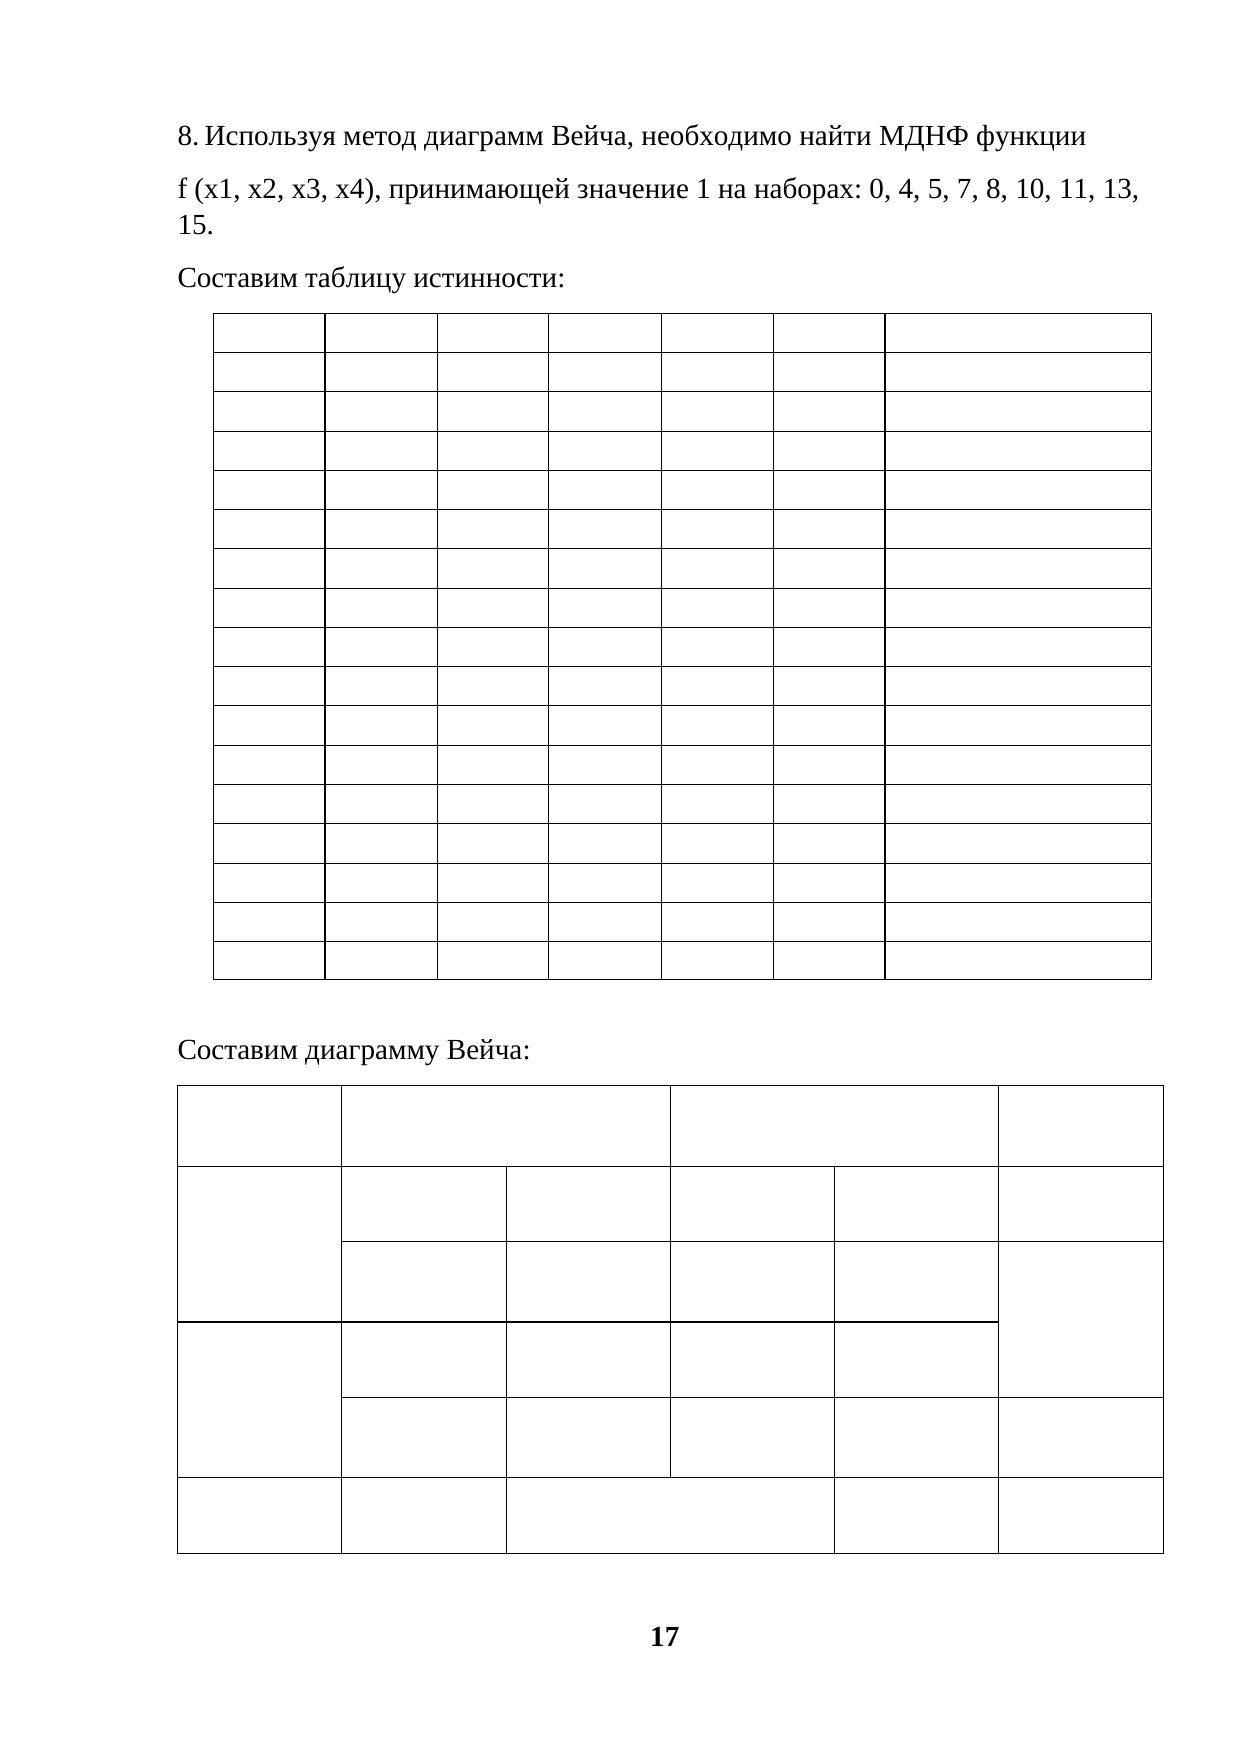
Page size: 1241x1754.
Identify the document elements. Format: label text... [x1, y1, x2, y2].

table_cell [662, 549, 773, 588]
table_cell [507, 1242, 670, 1321]
text Составим таблицу истинности: [177, 260, 1152, 293]
table_cell [214, 549, 324, 588]
table_cell [774, 628, 884, 666]
table_cell [214, 589, 324, 627]
table_cell [662, 667, 773, 705]
table_cell [549, 510, 661, 548]
table_header [178, 1086, 341, 1166]
table_header [342, 1086, 670, 1166]
table_cell [438, 471, 548, 509]
table_cell [549, 353, 661, 391]
table_cell [549, 864, 661, 902]
table_cell [549, 903, 661, 941]
table_cell [886, 392, 1151, 431]
table_cell [774, 432, 884, 470]
table_cell [326, 392, 437, 431]
table_cell [549, 706, 661, 745]
table_header [214, 314, 324, 352]
table_cell [326, 942, 437, 978]
table_cell [774, 392, 884, 431]
table_cell [549, 785, 661, 823]
table_cell [438, 510, 548, 548]
table_cell [326, 510, 437, 548]
table_cell [178, 1478, 341, 1553]
table_cell [214, 471, 324, 509]
table_cell [886, 667, 1151, 705]
table_cell [999, 1398, 1163, 1477]
table_cell [549, 942, 661, 978]
table_cell [835, 1242, 998, 1321]
table_cell [326, 589, 437, 627]
table_cell [214, 353, 324, 391]
table_cell [438, 353, 548, 391]
table_cell [507, 1398, 670, 1477]
table_cell [438, 667, 548, 705]
table_cell [662, 392, 773, 431]
table_header [774, 314, 884, 352]
table_cell [214, 667, 324, 705]
table_cell [214, 942, 324, 978]
table_cell [999, 1478, 1163, 1553]
table_cell [671, 1167, 834, 1241]
table_cell [326, 824, 437, 862]
table_cell [774, 824, 884, 862]
table_cell [886, 628, 1151, 666]
table_cell [438, 864, 548, 902]
table_header [886, 314, 1151, 352]
table_cell [326, 903, 437, 941]
table_cell [662, 824, 773, 862]
table_cell [671, 1323, 834, 1397]
table_cell [886, 471, 1151, 509]
table_cell [774, 785, 884, 823]
table_cell [214, 510, 324, 548]
table_cell [342, 1398, 506, 1477]
table_cell [326, 432, 437, 470]
table_cell [662, 589, 773, 627]
table_header [662, 314, 773, 352]
table_cell [326, 864, 437, 902]
table_header [549, 314, 661, 352]
table_cell [438, 746, 548, 784]
table_cell [886, 824, 1151, 862]
table_cell [438, 942, 548, 978]
table_cell [886, 706, 1151, 745]
table_cell [549, 824, 661, 862]
table_cell [438, 903, 548, 941]
table_cell [662, 785, 773, 823]
table_cell [549, 432, 661, 470]
table_cell [438, 785, 548, 823]
table_cell [214, 824, 324, 862]
table_cell [886, 589, 1151, 627]
table_cell [507, 1167, 670, 1241]
table_cell [999, 1242, 1163, 1397]
table_cell [774, 471, 884, 509]
table_cell [326, 746, 437, 784]
table_cell [438, 589, 548, 627]
table_cell [438, 706, 548, 745]
table_cell [662, 471, 773, 509]
table_cell [438, 392, 548, 431]
table_cell [886, 549, 1151, 588]
table_cell [214, 785, 324, 823]
table_cell [886, 746, 1151, 784]
table_cell [774, 510, 884, 548]
table_cell [214, 903, 324, 941]
table_cell [438, 549, 548, 588]
table_cell [662, 628, 773, 666]
table_cell [886, 353, 1151, 391]
table_cell [326, 667, 437, 705]
table_cell [214, 628, 324, 666]
table_cell [507, 1478, 834, 1553]
table_cell [835, 1478, 998, 1553]
table_cell [662, 864, 773, 902]
table_cell [438, 432, 548, 470]
table_cell [326, 549, 437, 588]
table_cell [549, 471, 661, 509]
table_cell [774, 903, 884, 941]
table_header [438, 314, 548, 352]
table_cell [326, 706, 437, 745]
table_cell [178, 1167, 341, 1321]
table_cell [886, 785, 1151, 823]
table_cell [774, 746, 884, 784]
table_cell [774, 589, 884, 627]
table_cell [438, 824, 548, 862]
table_header [999, 1086, 1163, 1166]
table_cell [326, 471, 437, 509]
table_cell [178, 1323, 341, 1477]
table_cell [438, 628, 548, 666]
table_cell [774, 942, 884, 978]
table_header [671, 1086, 998, 1166]
table_cell [662, 903, 773, 941]
table_cell [549, 746, 661, 784]
table_cell [326, 353, 437, 391]
table_cell [549, 589, 661, 627]
text 8. Используя метод диаграмм Вейча, необходимо найти МДНФ функции [177, 118, 1152, 152]
table_cell [886, 864, 1151, 902]
table_cell [671, 1398, 834, 1477]
table_cell [549, 549, 661, 588]
table_cell [835, 1167, 998, 1241]
table_cell [886, 432, 1151, 470]
table_cell [507, 1323, 670, 1397]
table_cell [214, 392, 324, 431]
table_cell [326, 628, 437, 666]
table_cell [774, 864, 884, 902]
table_cell [214, 864, 324, 902]
table_cell [774, 706, 884, 745]
table_header [326, 314, 437, 352]
table_cell [549, 392, 661, 431]
table_cell [662, 706, 773, 745]
text f (x1, x2, x3, x4), принимающей значение 1 на наборах: 0, 4, 5, 7, 8, 10, 11, 13, 15. [177, 171, 1152, 241]
table_cell [326, 785, 437, 823]
table_cell [342, 1478, 506, 1553]
table_cell [549, 667, 661, 705]
table_cell [342, 1242, 506, 1321]
table_cell [886, 903, 1151, 941]
table_cell [214, 706, 324, 745]
text Составим диаграмму Вейча: [177, 1032, 1152, 1066]
table_cell [549, 628, 661, 666]
table_cell [835, 1398, 998, 1477]
table_cell [342, 1167, 506, 1241]
table_cell [342, 1323, 506, 1397]
table_cell [999, 1167, 1163, 1241]
table_cell [774, 667, 884, 705]
table_cell [835, 1323, 998, 1397]
table_cell [662, 353, 773, 391]
table_cell [662, 746, 773, 784]
table_cell [662, 510, 773, 548]
table_cell [214, 746, 324, 784]
table_cell [662, 942, 773, 978]
table_cell [671, 1242, 834, 1321]
table_cell [886, 510, 1151, 548]
table_cell [774, 549, 884, 588]
table_cell [886, 942, 1151, 978]
table_cell [214, 432, 324, 470]
table_cell [774, 353, 884, 391]
table_cell [662, 432, 773, 470]
